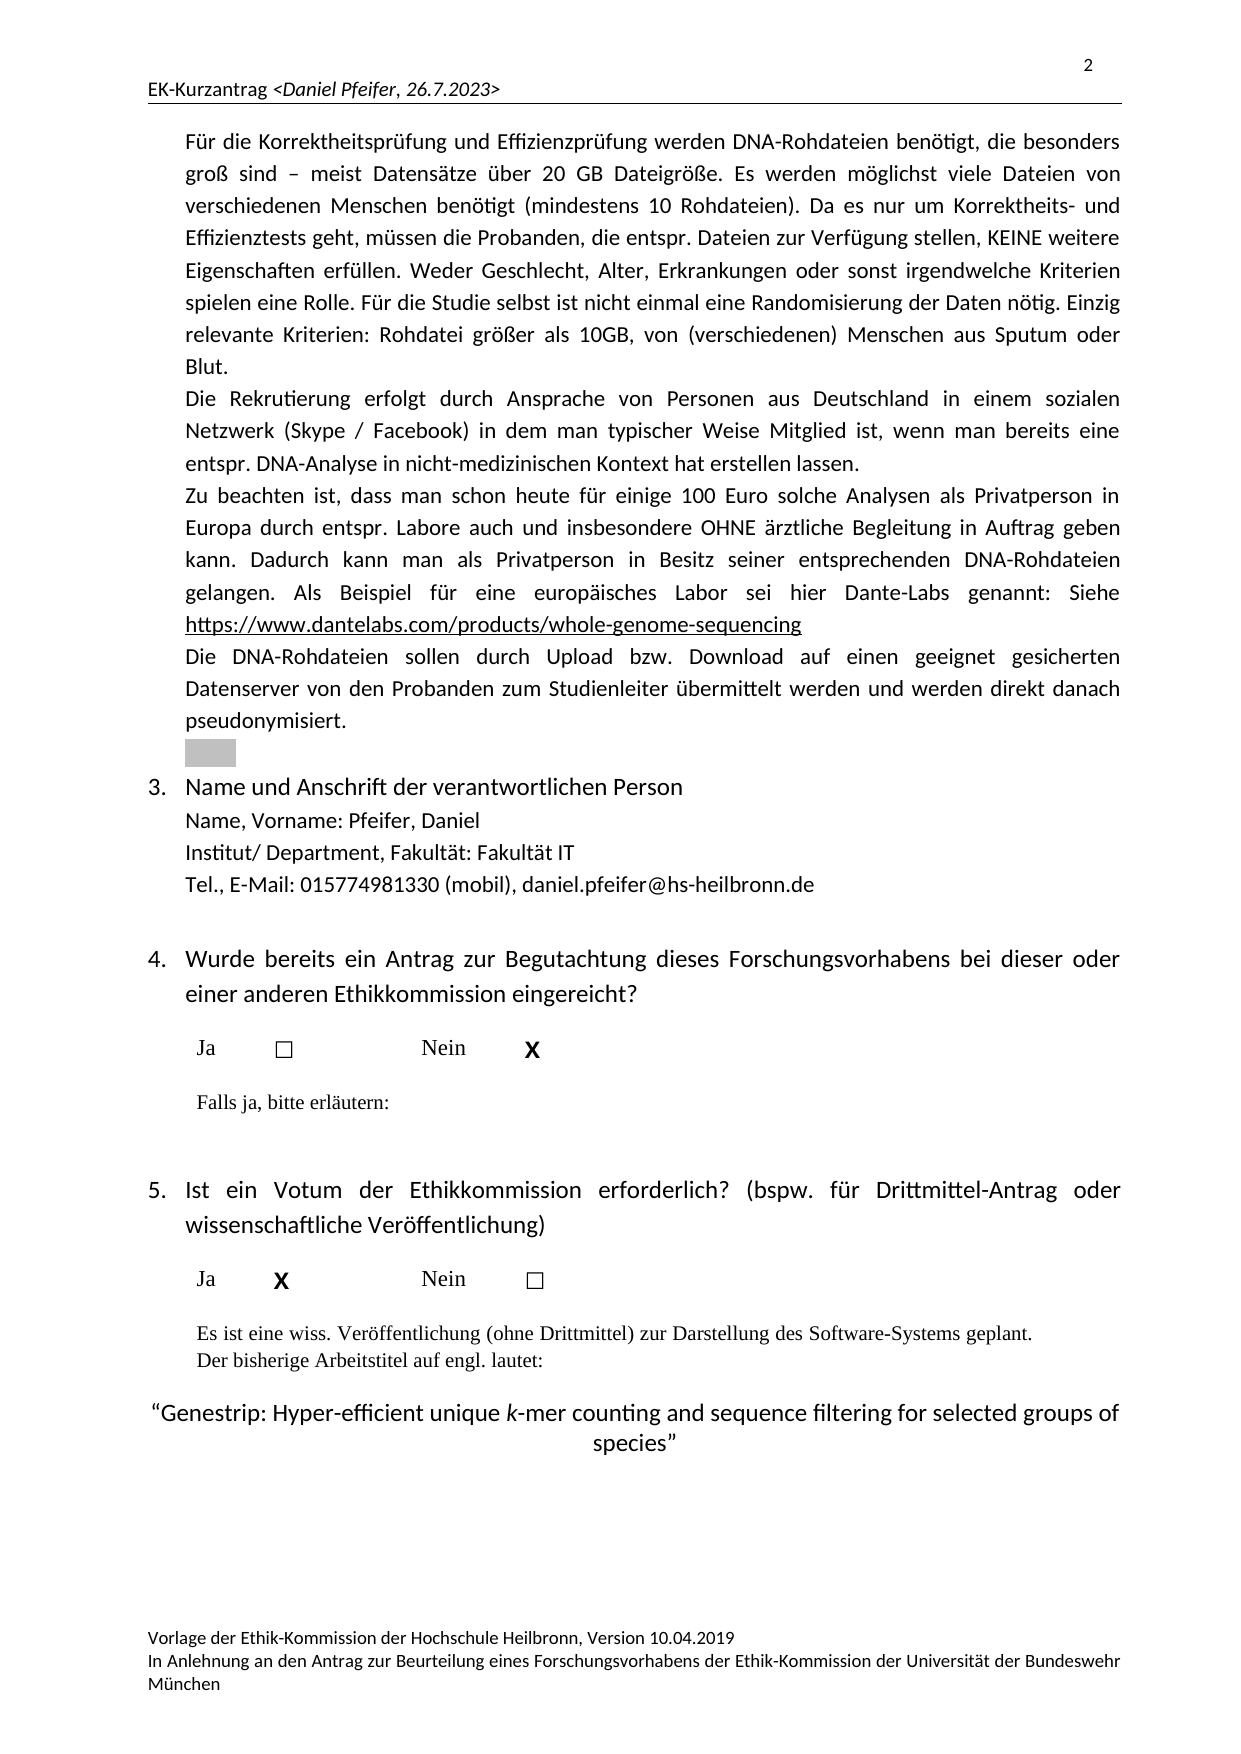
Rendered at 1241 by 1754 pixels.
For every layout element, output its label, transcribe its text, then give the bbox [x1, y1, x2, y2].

list Ist ein Votum der Ethikkommission erforderlich? (bspw. für Drittmittel-Antrag oder wissenschaftliche Veröffentlichung) [148, 1174, 1122, 1239]
table_header Ja [185, 1265, 262, 1321]
list Tel., E-Mail: 015774981330 (mobil), daniel.pfeifer@hs-heilbronn.de [185, 870, 1122, 898]
table_header ☐ [513, 1265, 1045, 1321]
table_header Nein [410, 1034, 513, 1090]
table_header X [513, 1034, 1045, 1090]
list Name, Vorname: Pfeifer, Daniel [185, 806, 1122, 834]
list Institut/ Department, Fakultät: Fakultät IT [185, 838, 1122, 866]
list Die DNA-Rohdateien sollen durch Upload bzw. Download auf einen geeignet gesicherten Datenserver von den Probanden zum Studienleiter übermittelt werden und werden direkt danach pseudonymisiert. [185, 642, 1122, 734]
list Zu beachten ist, dass man schon heute für einige 100 Euro solche Analysen als Privatperson in Europa durch entspr. Labore auch und insbesondere OHNE ärztliche Begleitung in Auftrag geben kann. Dadurch kann man als Privatperson in Besitz seiner entsprechenden DNA-Rohdateien gelangen. Als Beispiel für eine europäisches Labor sei hier Dante-Labs genannt: Siehe https://www.dantelabs.com/products/whole-genome-sequencing [185, 481, 1122, 638]
table_cell Es ist eine wiss. Veröffentlichung (ohne Drittmittel) zur Darstellung des Software-Systems geplant. Der bisherige Arbeitstitel auf engl. lautet: [185, 1321, 1045, 1397]
list Name und Anschrift der verantwortlichen Person [148, 771, 1122, 801]
table_header Ja [185, 1034, 262, 1090]
table_cell Falls ja, bitte erläutern: [185, 1090, 1045, 1139]
table_header Nein [410, 1265, 513, 1321]
list Die Rekrutierung erfolgt durch Ansprache von Personen aus Deutschland in einem sozialen Netzwerk (Skype / Facebook) in dem man typischer Weise Mitglied ist, wenn man bereits eine entspr. DNA-Analyse in nicht-medizinischen Kontext hat erstellen lassen. [185, 384, 1122, 477]
table_header X [263, 1265, 410, 1321]
list Wurde bereits ein Antrag zur Begutachtung dieses Forschungsvorhabens bei dieser oder einer anderen Ethikkommission eingereicht? [148, 943, 1122, 1009]
list Für die Korrektheitsprüfung und Effizienzprüfung werden DNA-Rohdateien benötigt, die besonders groß sind – meist Datensätze über 20 GB Dateigröße. Es werden möglichst viele Dateien von verschiedenen Menschen benötigt (mindestens 10 Rohdateien). Da es nur um Korrektheits- und Effizienztests geht, müssen die Probanden, die entspr. Dateien zur Verfügung stellen, KEINE weitere Eigenschaften erfüllen. Weder Geschlecht, Alter, Erkrankungen oder sonst irgendwelche Kriterien spielen eine Rolle. Für die Studie selbst ist nicht einmal eine Randomisierung der Daten nötig. Einzig relevante Kriterien: Rohdatei größer als 10GB, von (verschiedenen) Menschen aus Sputum oder Blut. [185, 127, 1122, 380]
table_header ☐ [263, 1034, 410, 1090]
text “Genestrip: Hyper-efficient unique k-mer counting and sequence filtering for selected groups of species” [148, 1397, 1122, 1458]
